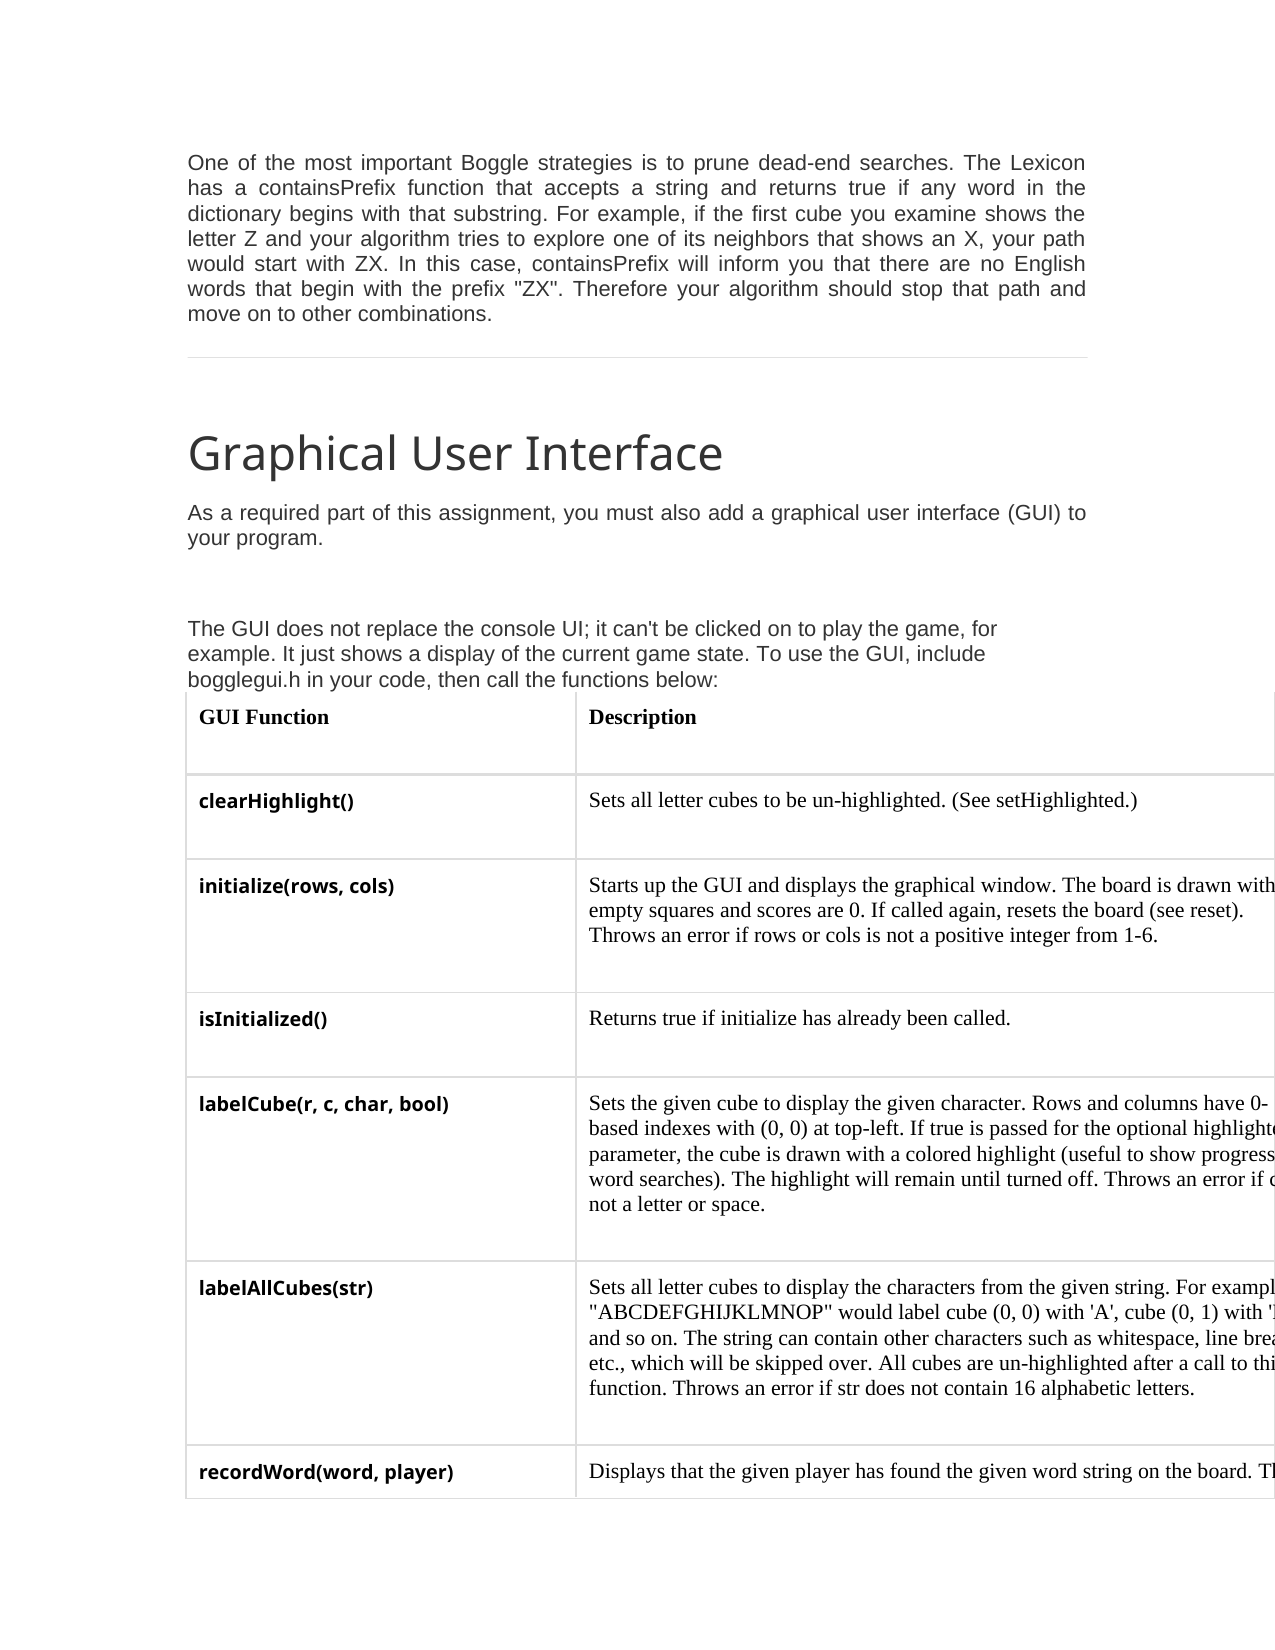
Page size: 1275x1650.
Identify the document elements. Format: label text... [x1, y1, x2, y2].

table_header Description [577, 692, 1274, 773]
table_cell labelAllCubes(str) [187, 1262, 575, 1444]
text One of the most important Boggle strategies is to prune dead-end searches. The Lexicon has a containsPrefix function that accepts a string and returns true if any word in the dictionary begins with that substring. For example, if the first cube you examine shows the letter Z and your algorithm tries to explore one of its neighbors that shows an X, your path would start with ZX. In this case, containsPrefix will inform you that there are no English words that begin with the prefix "ZX". Therefore your algorithm should stop that path and move on to other combinations. [187, 150, 1087, 326]
table_cell clearHighlight() [187, 776, 575, 858]
table_cell Sets all letter cubes to be un-highlighted. (See setHighlighted.) [577, 776, 1274, 858]
text Graphical User Interface [187, 420, 1087, 484]
text As a required part of this assignment, you must also add a graphical user interface (GUI) to your program. [187, 500, 1087, 550]
table_cell Sets all letter cubes to display the characters from the given string. For example, "ABCDEFGHIJKLMNOP" would label cube (0, 0) with 'A', cube (0, 1) with 'B', and so on. The string can contain other characters such as whitespace, line breaks, etc., which will be skipped over. All cubes are un-highlighted after a call to this function. Throws an error if str does not contain 16 alphabetic letters. [577, 1262, 1274, 1444]
table_cell isInitialized() [187, 993, 575, 1076]
table_cell initialize(rows, cols) [187, 860, 575, 991]
text The GUI does not replace the console UI; it can't be clicked on to play the game, for example. It just shows a display of the current game state. To use the GUI, include bogglegui.h in your code, then call the functions below: [187, 616, 1087, 692]
table_header GUI Function [187, 692, 575, 773]
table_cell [577, 1446, 1274, 1497]
table_cell Returns true if initialize has already been called. [577, 993, 1274, 1076]
table_cell Sets the given cube to display the given character. Rows and columns have 0-based indexes with (0, 0) at top-left. If true is passed for the optional highlighted parameter, the cube is drawn with a colored highlight (useful to show progress of word searches). The highlight will remain until turned off. Throws an error if ch is not a letter or space. [577, 1078, 1274, 1260]
table_cell recordWord(word, player) [187, 1446, 575, 1497]
table_cell Starts up the GUI and displays the graphical window. The board is drawn with empty squares and scores are 0. If called again, resets the board (see reset). Throws an error if rows or cols is not a positive integer from 1-6. [577, 860, 1274, 991]
table_cell labelCube(r, c, char, bool) [187, 1078, 575, 1260]
